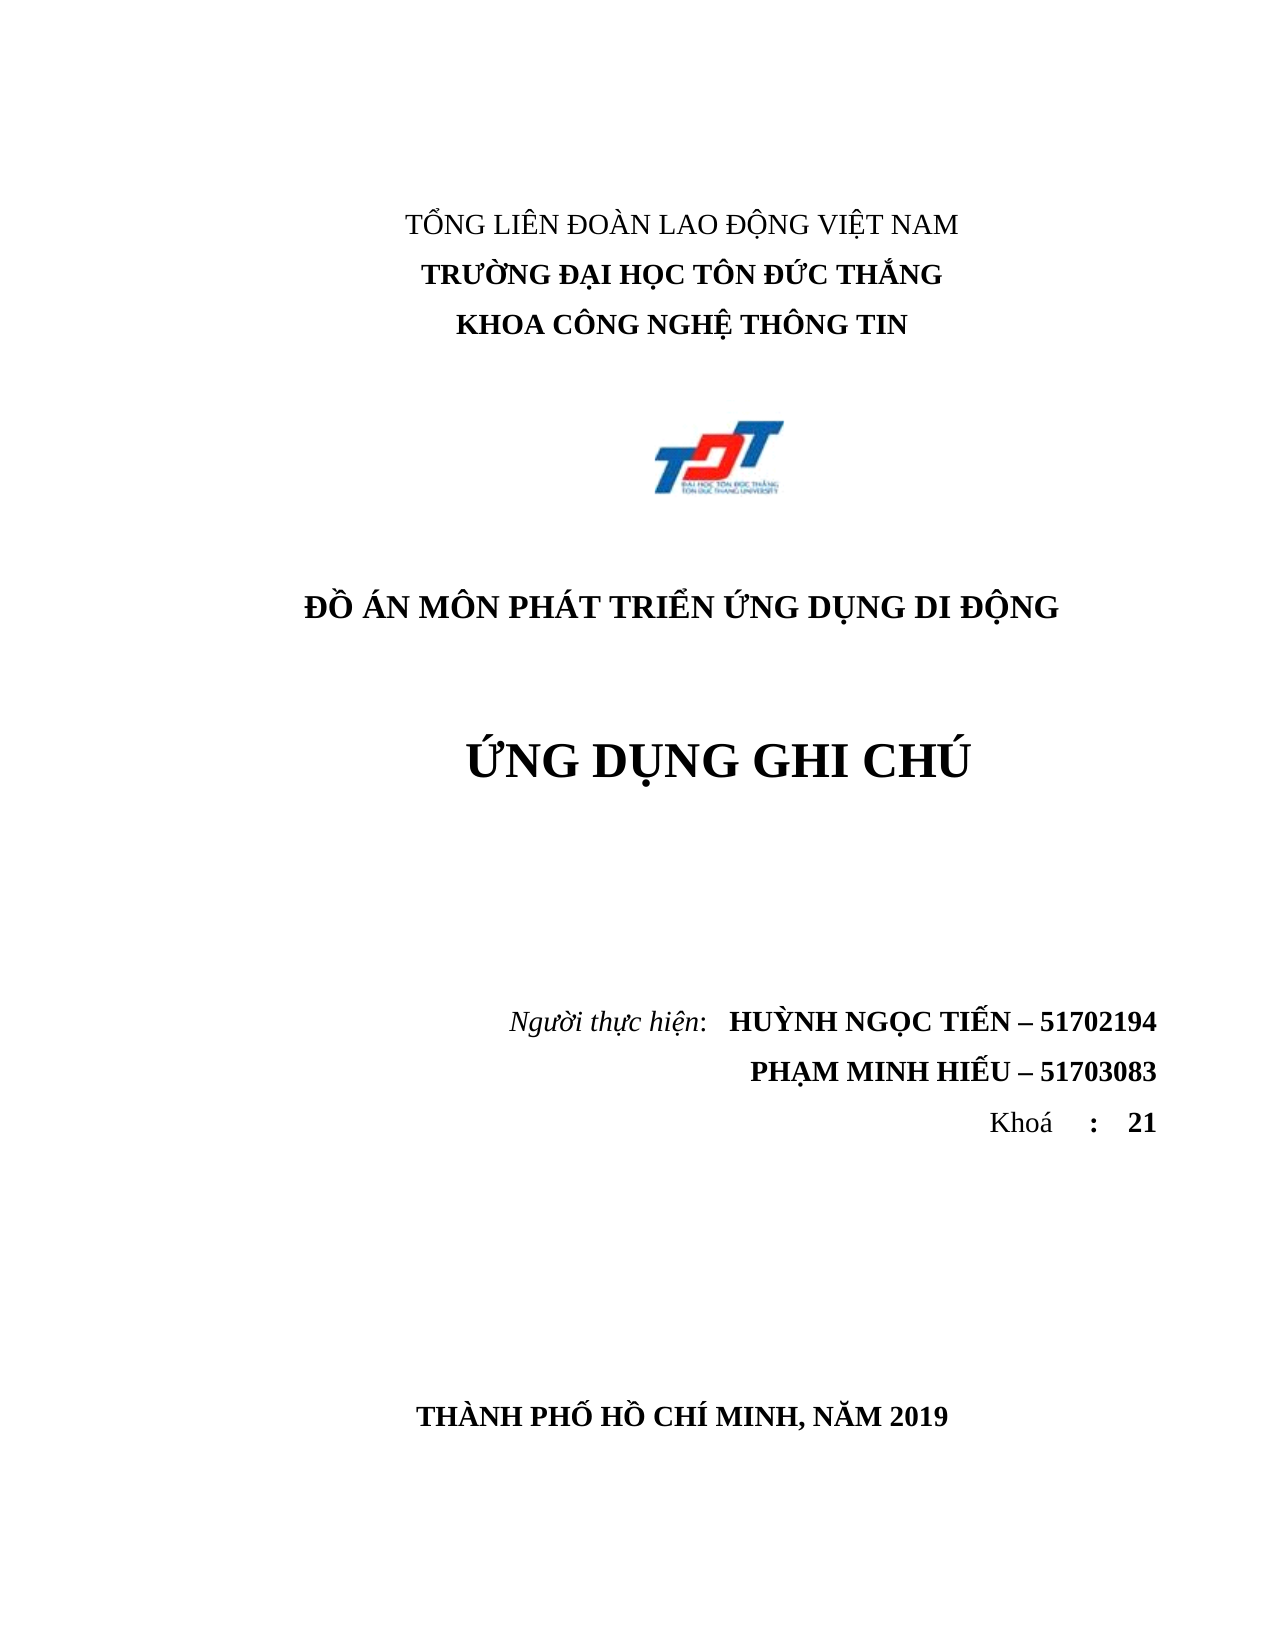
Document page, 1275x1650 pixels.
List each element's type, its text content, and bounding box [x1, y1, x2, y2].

text THÀNH PHỐ HỒ CHÍ MINH, NĂM 2019 [207, 1399, 1157, 1433]
text Người thực hiện: HUỲNH NGỌC TIẾN – 51702194 [207, 1004, 1157, 1038]
text PHẠM MINH HIẾU – 51703083 [207, 1054, 1157, 1088]
text TỔNG LIÊN ĐOÀN LAO ĐỘNG VIỆT NAM [207, 207, 1157, 240]
text Khoá : 21 [207, 1105, 1157, 1138]
text ỨNG DỤNG GHI CHÚ [207, 731, 1157, 789]
picture [654, 400, 785, 523]
text TRƯỜNG ĐẠI HỌC TÔN ĐỨC THẮNG [207, 257, 1157, 291]
text ĐỒ ÁN MÔN PHÁT TRIỂN ỨNG DỤNG DI ĐỘNG [207, 587, 1157, 626]
text KHOA CÔNG NGHỆ THÔNG TIN [207, 307, 1157, 341]
